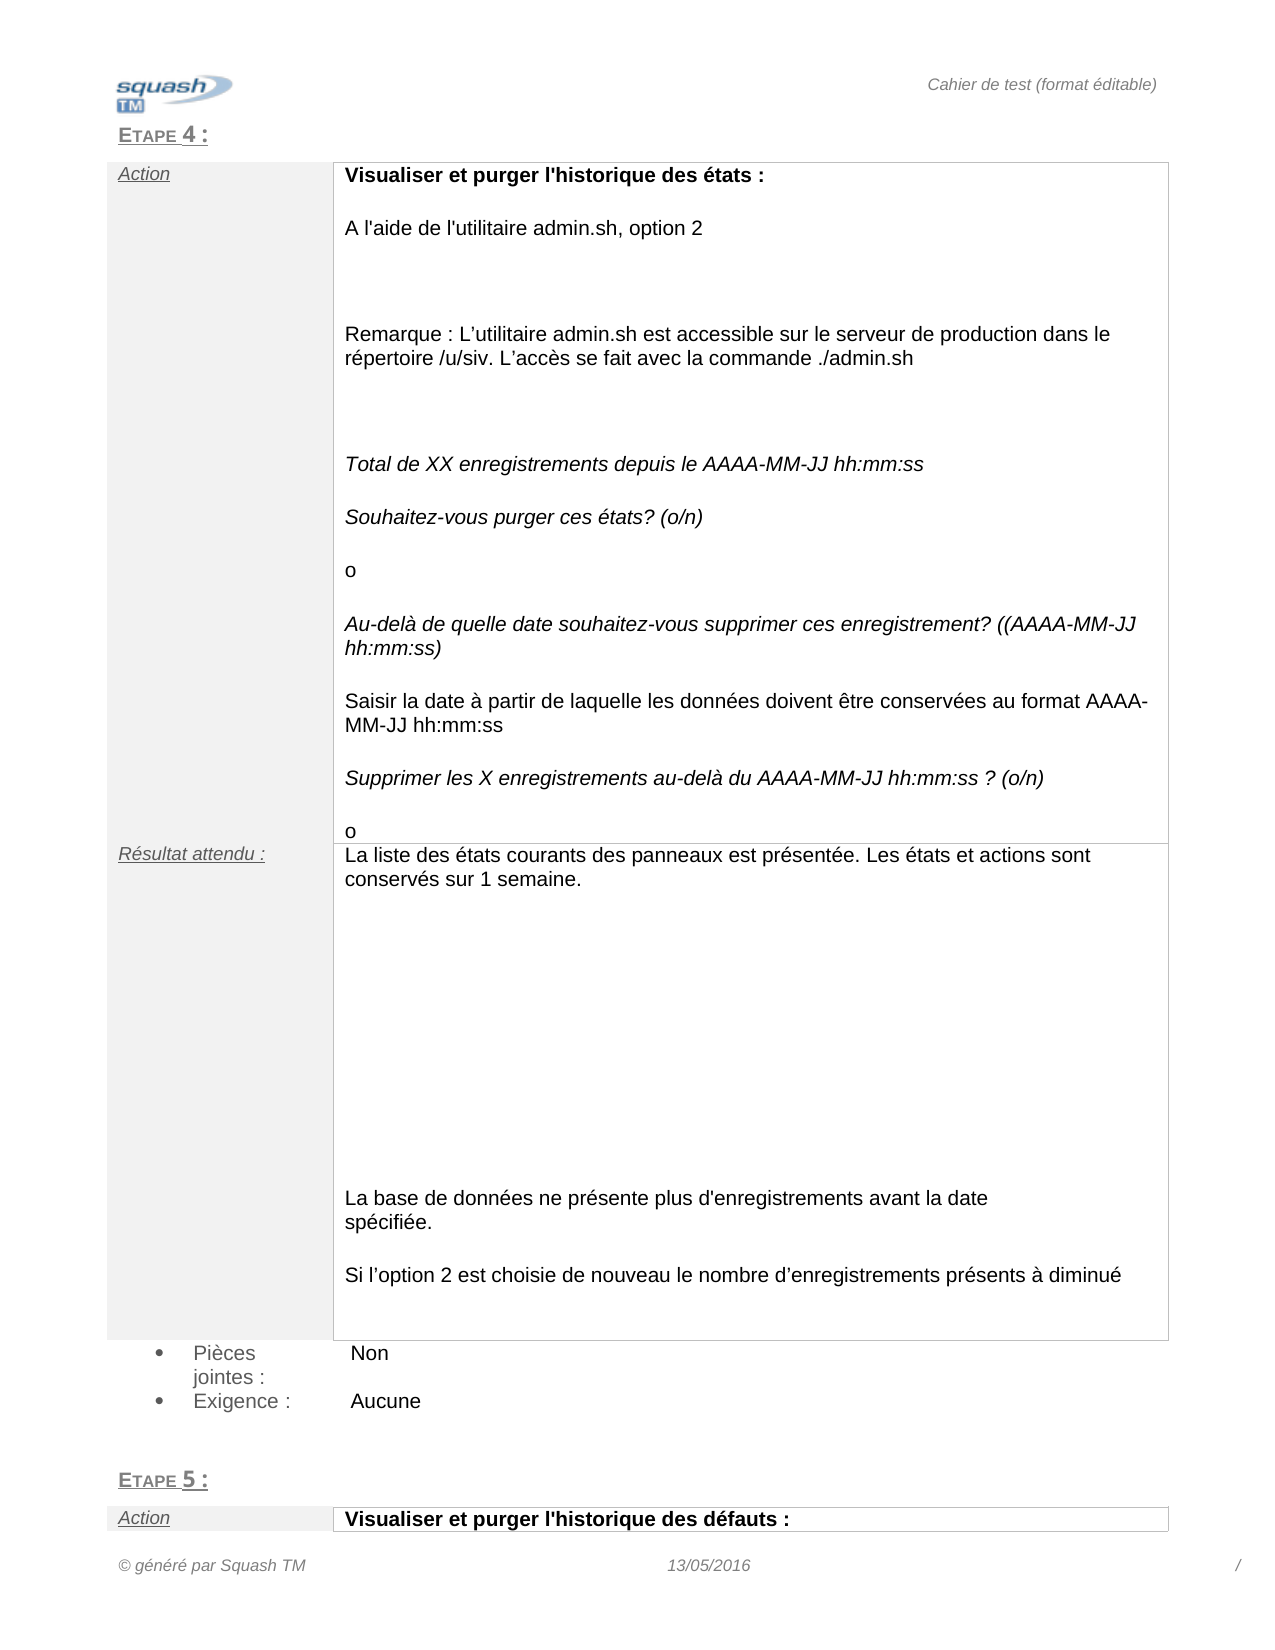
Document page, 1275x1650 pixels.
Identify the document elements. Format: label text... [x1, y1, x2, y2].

table_header Action [107, 1506, 333, 1531]
table_header La liste des états courants des panneaux est présentée. Les états et actions sont conservés sur 1 semaine. La base de données ne présente plus d'enregistrements avant la date spécifiée. Si l’option 2 est choisie de nouveau le nombre d’enregistrements présents à diminué [334, 844, 1168, 1340]
table_cell Aucune [339, 1389, 1168, 1413]
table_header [334, 1508, 1168, 1531]
table_header Résultat attendu : [107, 843, 333, 1340]
picture [111, 69, 237, 117]
table_header Visualiser et purger l'historique des états : A l'aide de l'utilitaire admin.sh, option 2 Remarque : L’utilitaire admin.sh est accessible sur le serveur de production dans le répertoire /u/siv. L’accès se fait avec la commande ./admin.sh Total de XX enregistrements depuis le AAAA-MM-JJ hh:mm:ss Souhaitez-vous purger ces états? (o/n) o Au-delà de quelle date souhaitez-vous supprimer ces enregistrement? ((AAAA-MM-JJ hh:mm:ss) Saisir la date à partir de laquelle les données doivent être conservées au format AAAA-MM-JJ hh:mm:ss Supprimer les X enregistrements au-delà du AAAA-MM-JJ hh:mm:ss ? (o/n) o [334, 163, 1168, 843]
table_cell Exigence : [107, 1389, 339, 1413]
table_header Action [107, 162, 333, 843]
table_header Non [339, 1341, 1168, 1388]
subtitle Etape 4 : [118, 118, 1157, 149]
subtitle Etape 5 : [118, 1463, 1157, 1494]
table_header Pièces jointes : [107, 1340, 339, 1388]
